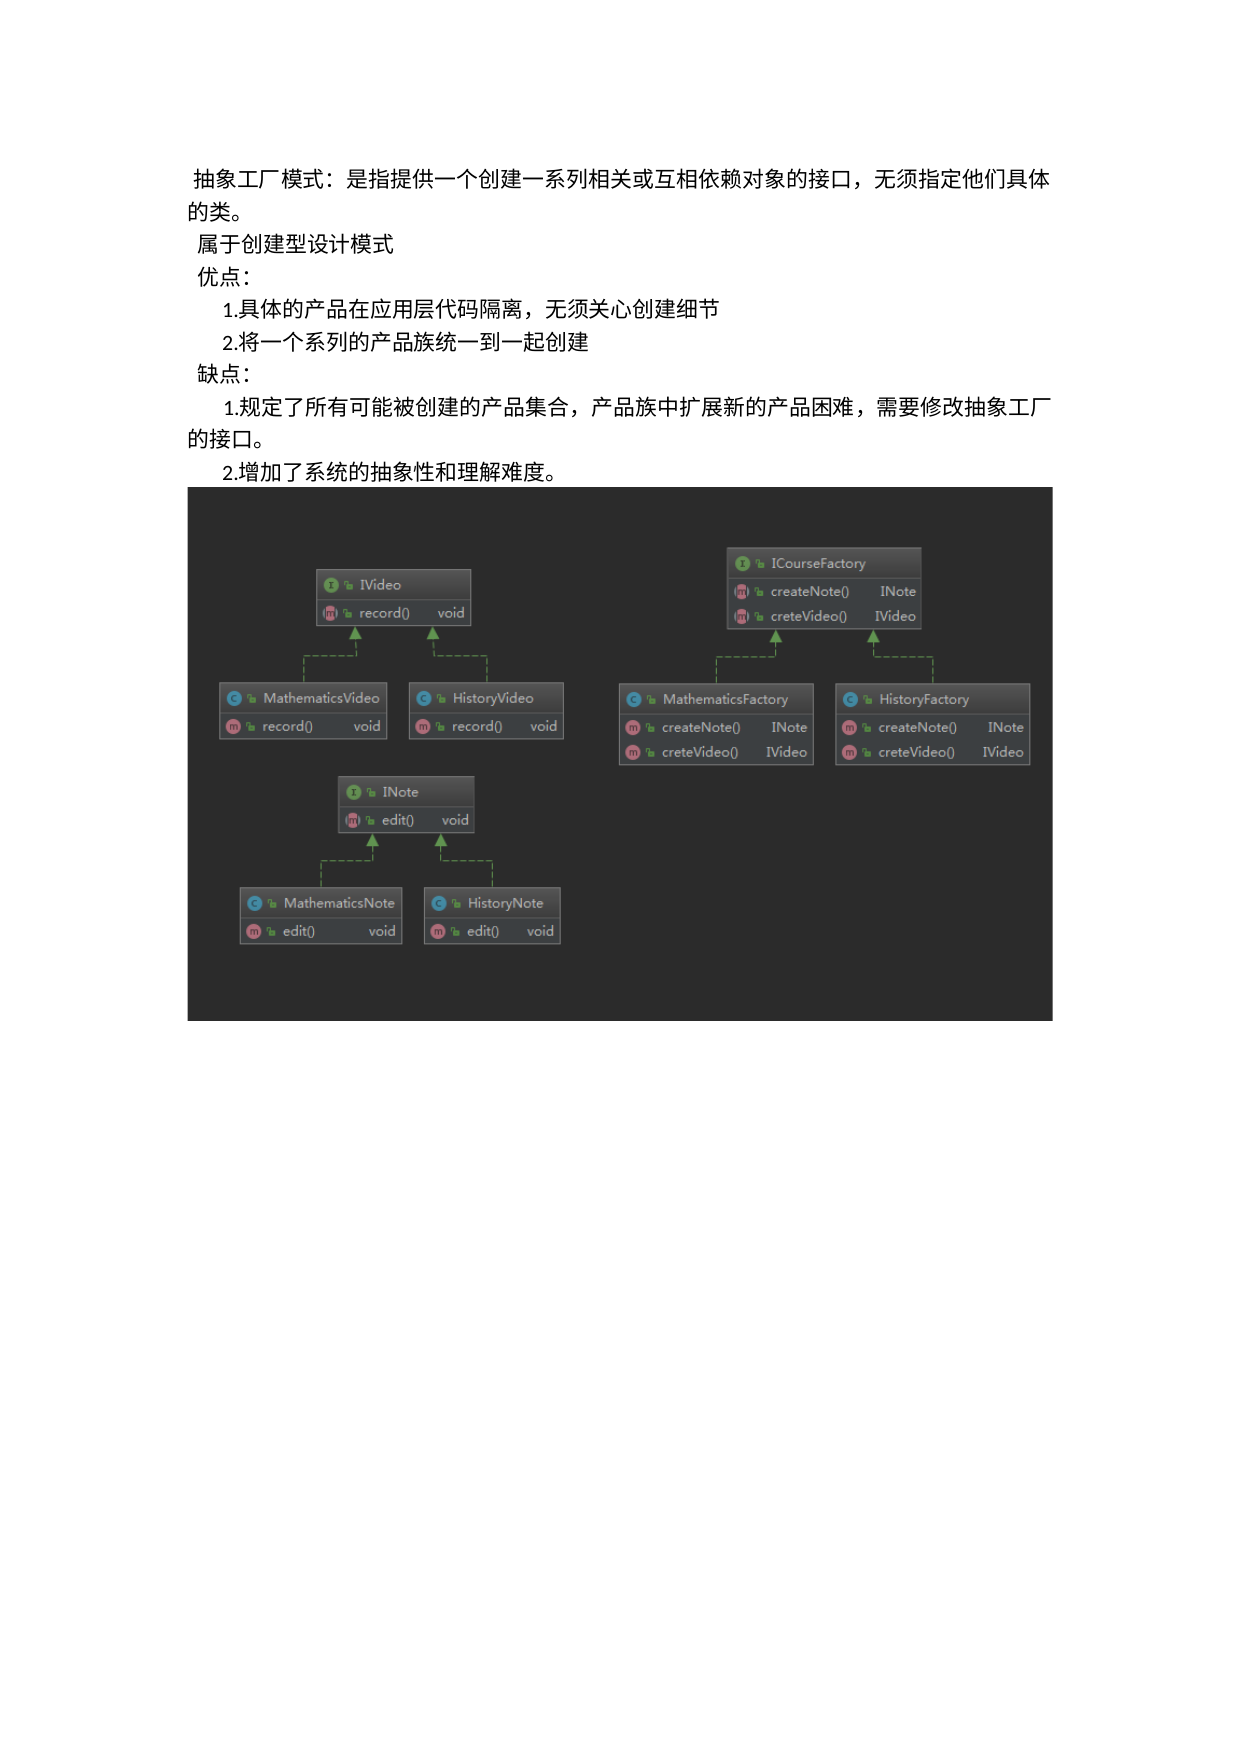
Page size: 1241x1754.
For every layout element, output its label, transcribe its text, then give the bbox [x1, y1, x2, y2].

text 优点： [187, 259, 1053, 292]
text 属于创建型设计模式 [187, 227, 1053, 259]
text 缺点： [187, 357, 1053, 389]
text 1.规定了所有可能被创建的产品集合，产品族中扩展新的产品困难，需要修改抽象工厂的接口。 [187, 389, 1053, 454]
text 2.将一个系列的产品族统一到一起创建 [187, 324, 1053, 357]
picture [187, 487, 1053, 1021]
text 1.具体的产品在应用层代码隔离，无须关心创建细节 [187, 292, 1053, 324]
text 2.增加了系统的抽象性和理解难度。 [187, 454, 1053, 487]
text 抽象工厂模式：是指提供一个创建一系列相关或互相依赖对象的接口，无须指定他们具体 的类。 [187, 162, 1053, 227]
